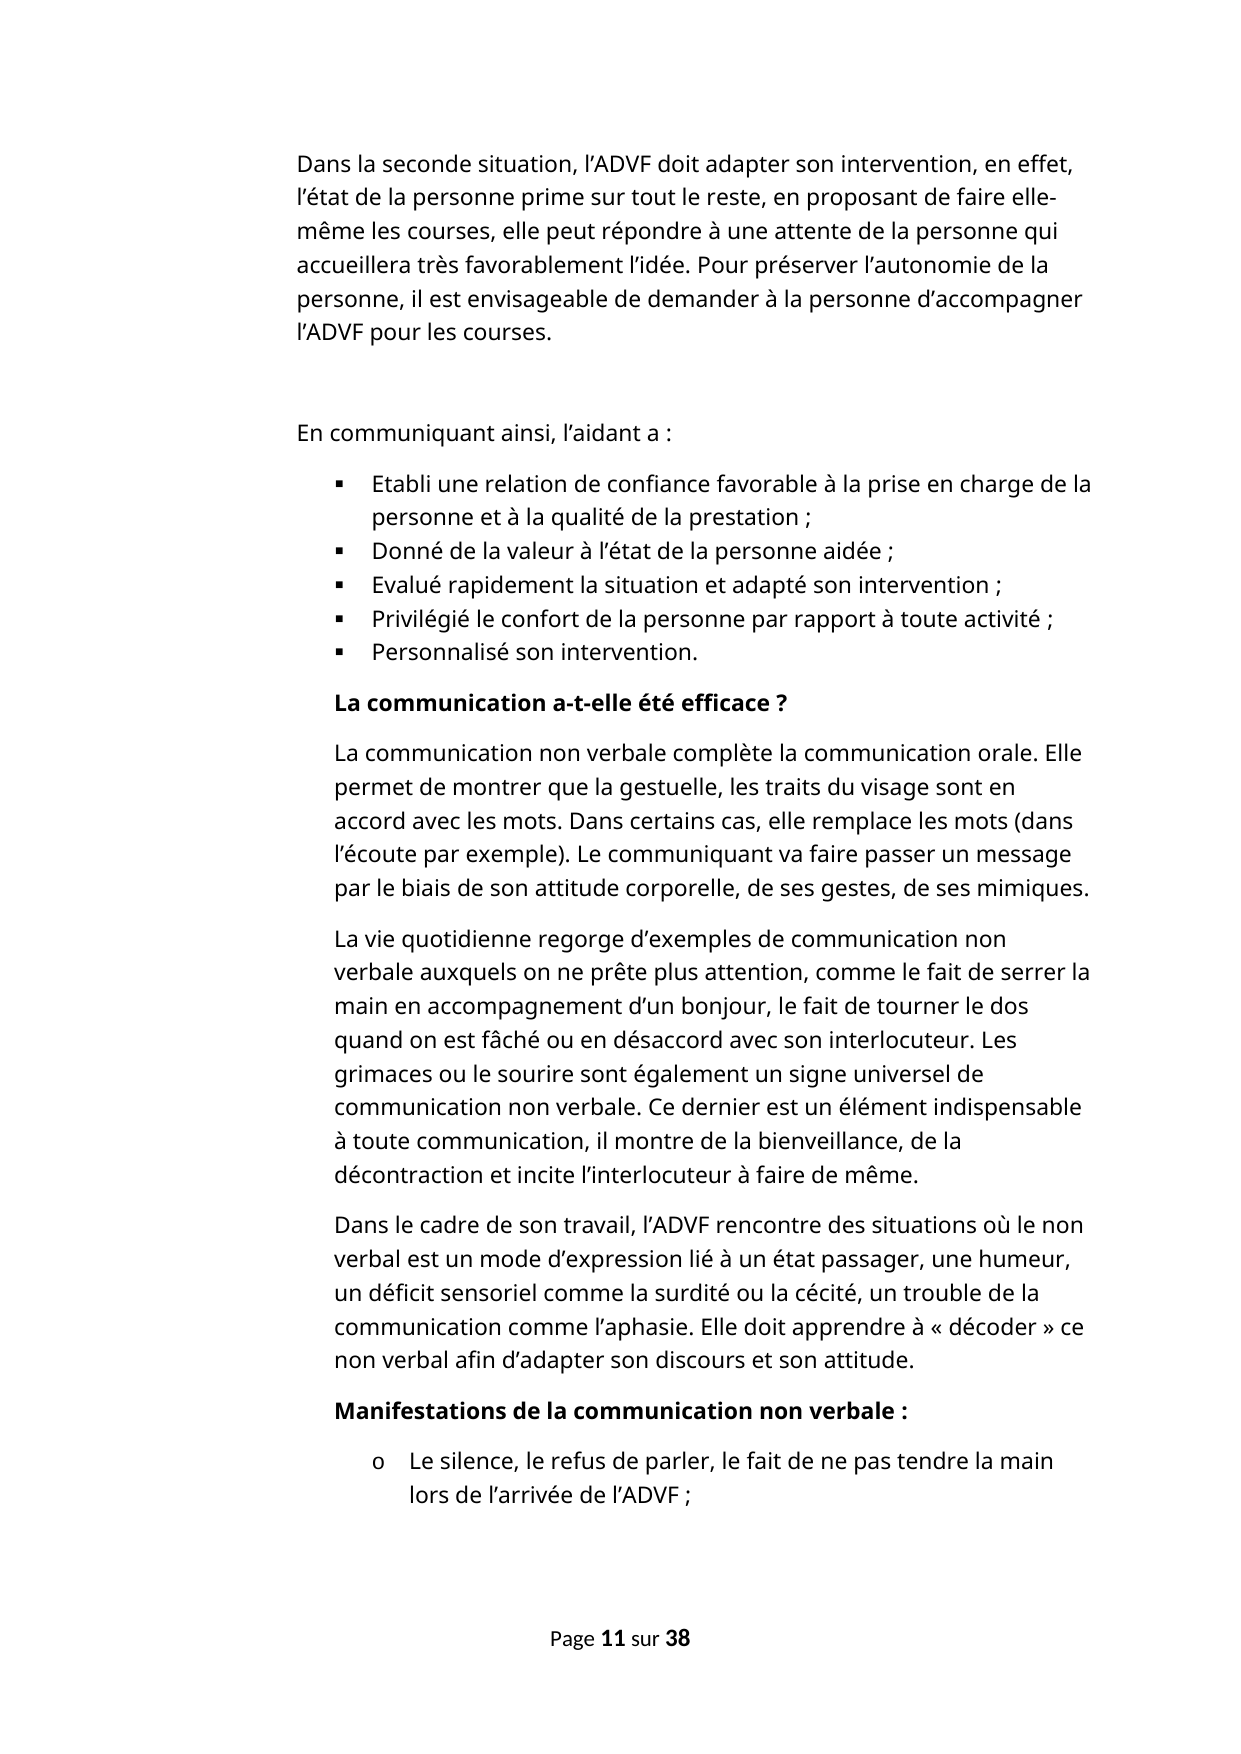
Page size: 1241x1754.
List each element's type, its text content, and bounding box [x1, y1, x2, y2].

list Etabli une relation de confiance favorable à la prise en charge de la personne et à la qualité de la prestation ; [334, 468, 1093, 533]
text Dans la seconde situation, l’ADVF doit adapter son intervention, en effet, l’état de la personne prime sur tout le reste, en proposant de faire elle-même les courses, elle peut répondre à une attente de la personne qui accueillera très favorablement l’idée. Pour préserver l’autonomie de la personne, il est envisageable de demander à la personne d’accompagner l’ADVF pour les courses. [296, 148, 1093, 348]
text La communication a-t-elle été efficace ? [334, 687, 1093, 718]
list Le silence, le refus de parler, le fait de ne pas tendre la main lors de l’arrivée de l’ADVF ; [371, 1445, 1093, 1510]
list Evalué rapidement la situation et adapté son intervention ; [334, 569, 1093, 600]
text Dans le cadre de son travail, l’ADVF rencontre des situations où le non verbal est un mode d’expression lié à un état passager, une humeur, un déficit sensoriel comme la surdité ou la cécité, un trouble de la communication comme l’aphasie. Elle doit apprendre à « décoder » ce non verbal afin d’adapter son discours et son attitude. [334, 1209, 1093, 1376]
list Privilégié le confort de la personne par rapport à toute activité ; [334, 603, 1093, 634]
text La communication non verbale complète la communication orale. Elle permet de montrer que la gestuelle, les traits du visage sont en accord avec les mots. Dans certains cas, elle remplace les mots (dans l’écoute par exemple). Le communiquant va faire passer un message par le biais de son attitude corporelle, de ses gestes, de ses mimiques. [334, 737, 1093, 903]
text Manifestations de la communication non verbale : [334, 1395, 1093, 1426]
list Donné de la valeur à l’état de la personne aidée ; [334, 535, 1093, 566]
text La vie quotidienne regorge d’exemples de communication non verbale auxquels on ne prête plus attention, comme le fait de serrer la main en accompagnement d’un bonjour, le fait de tourner le dos quand on est fâché ou en désaccord avec son interlocuteur. Les grimaces ou le sourire sont également un signe universel de communication non verbale. Ce dernier est un élément indispensable à toute communication, il montre de la bienveillance, de la décontraction et incite l’interlocuteur à faire de même. [334, 923, 1093, 1190]
text En communiquant ainsi, l’aidant a : [296, 417, 1093, 448]
list Personnalisé son intervention. [334, 636, 1093, 668]
